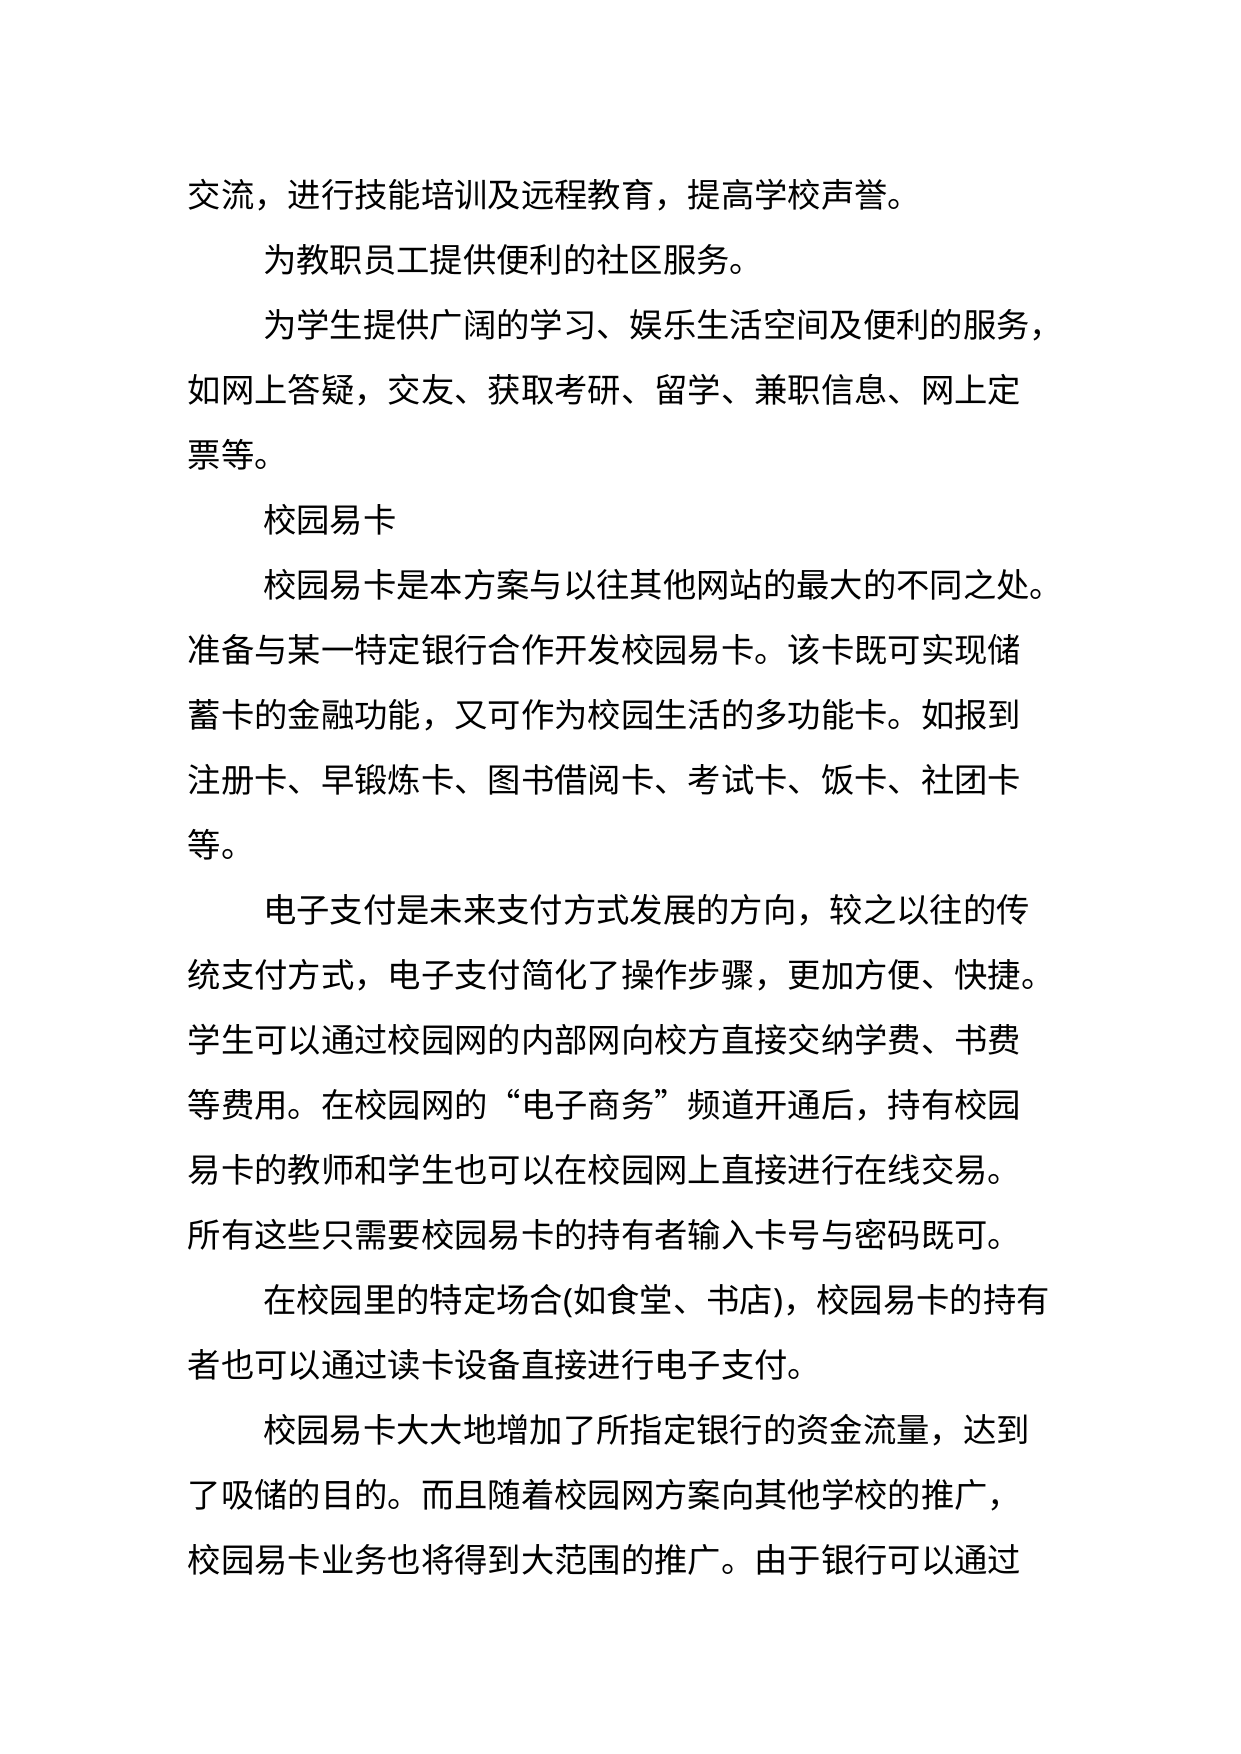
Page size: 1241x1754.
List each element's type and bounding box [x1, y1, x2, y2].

text [187, 161, 1053, 1591]
